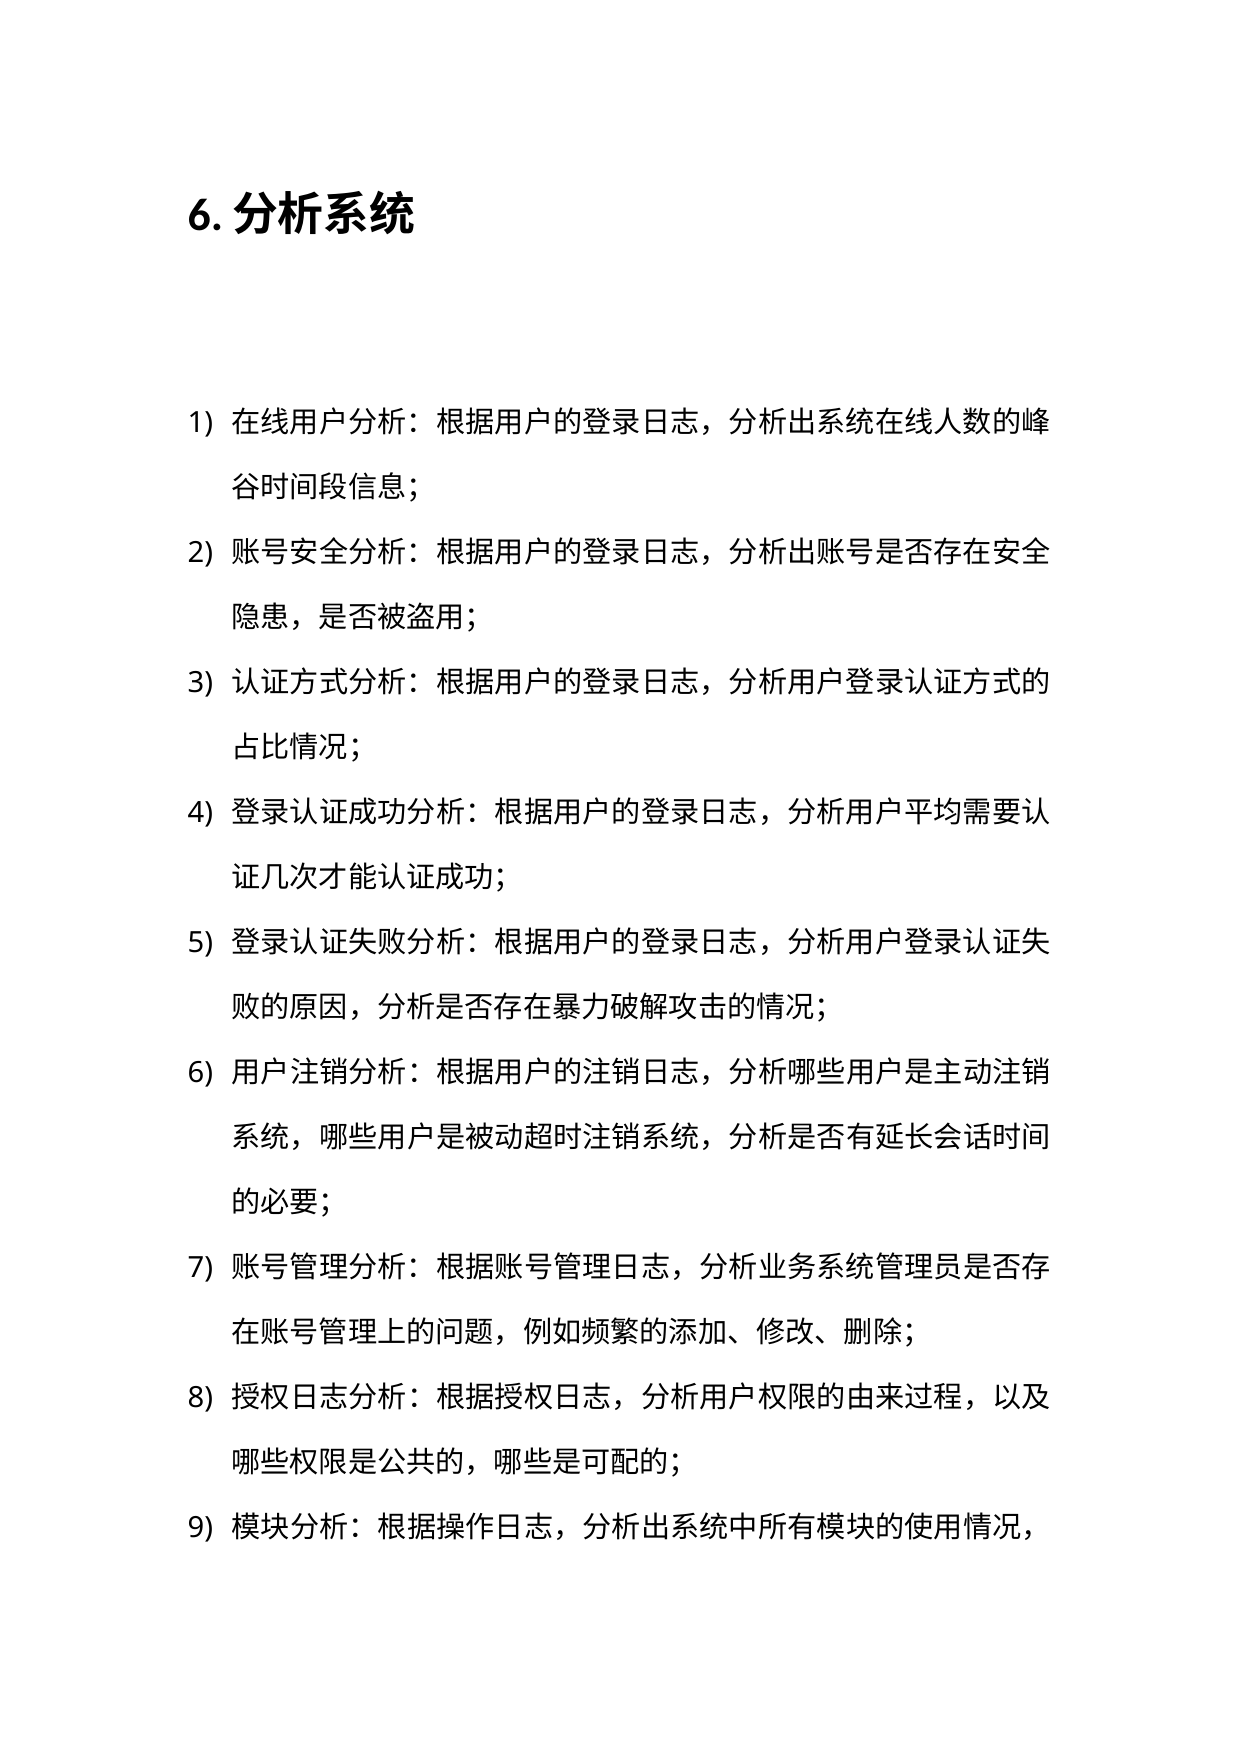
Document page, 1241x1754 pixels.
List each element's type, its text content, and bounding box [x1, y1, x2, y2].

list 在线用户分析：根据用户的登录日志，分析出系统在线人数的峰谷时间段信息； [187, 387, 1053, 517]
list 登录认证失败分析：根据用户的登录日志，分析用户登录认证失败的原因，分析是否存在暴力破解攻击的情况； [187, 907, 1053, 1037]
subtitle 分析系统 [187, 162, 1053, 259]
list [187, 1492, 1053, 1557]
list 授权日志分析：根据授权日志，分析用户权限的由来过程，以及哪些权限是公共的，哪些是可配的； [187, 1362, 1053, 1492]
list 登录认证成功分析：根据用户的登录日志，分析用户平均需要认证几次才能认证成功； [187, 777, 1053, 907]
list 用户注销分析：根据用户的注销日志，分析哪些用户是主动注销系统，哪些用户是被动超时注销系统，分析是否有延长会话时间的必要； [187, 1037, 1053, 1232]
list 账号安全分析：根据用户的登录日志，分析出账号是否存在安全隐患，是否被盗用； [187, 517, 1053, 647]
list 账号管理分析：根据账号管理日志，分析业务系统管理员是否存在账号管理上的问题，例如频繁的添加、修改、删除； [187, 1232, 1053, 1362]
list 认证方式分析：根据用户的登录日志，分析用户登录认证方式的占比情况； [187, 647, 1053, 777]
